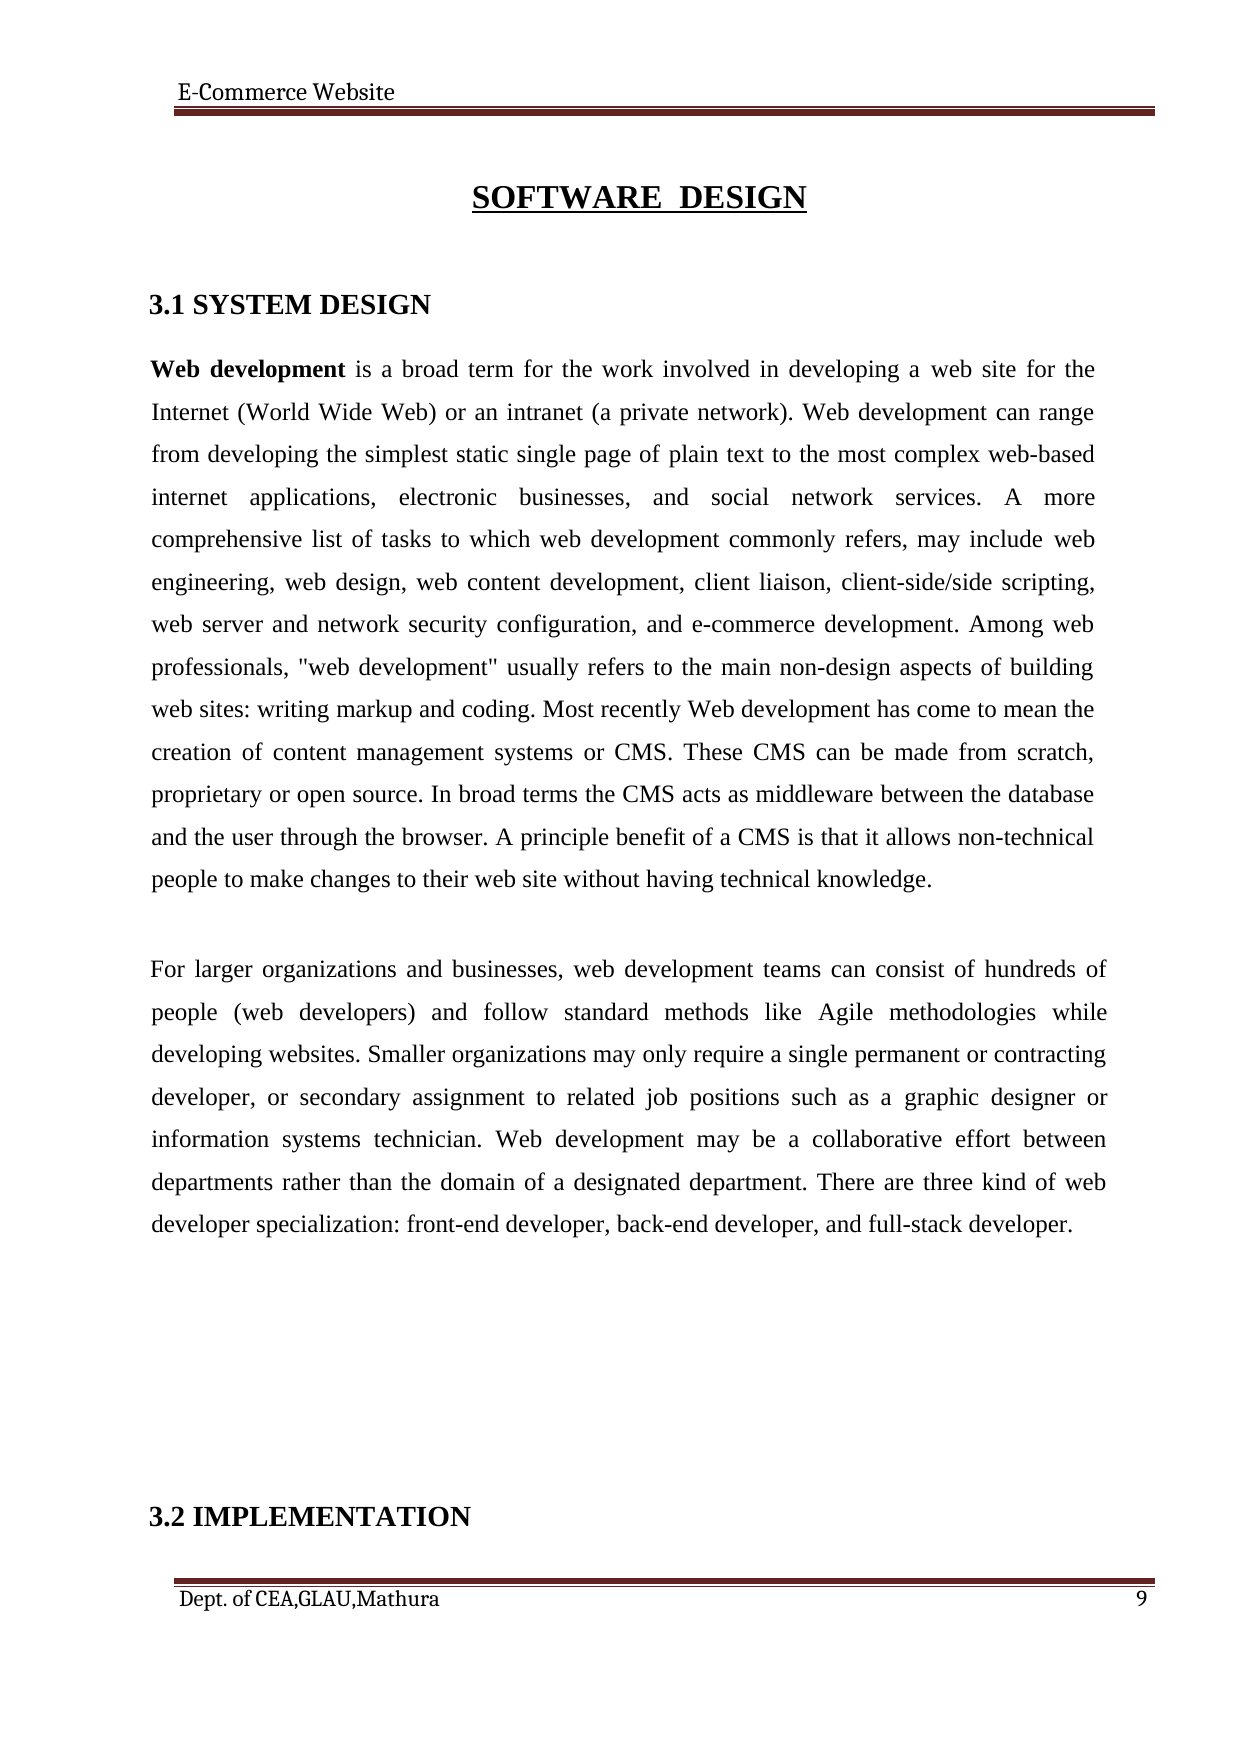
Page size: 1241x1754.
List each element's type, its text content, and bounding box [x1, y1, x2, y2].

subtitle 3.2 IMPLEMENTATION [148, 1499, 1131, 1533]
text Web development is a broad term for the work involved in developing a web site for the Internet (World Wide Web) or an intranet (a private network). Web development can range from developing the simplest static single page of plain text to the most complex web-based internet applications, electronic businesses, and social network services. A more comprehensive list of tasks to which web development commonly refers, may include web engineering, web design, web content development, client liaison, client-side/side scripting, web server and network security configuration, and e-commerce development. Among web professionals, "web development" usually refers to the main non-design aspects of building web sites: writing markup and coding. Most recently Web development has come to mean the creation of content management systems or CMS. These CMS can be made from scratch, proprietary or open source. In broad terms the CMS acts as middleware between the database and the user through the browser. A principle benefit of a CMS is that it allows non-technical people to make changes to their web site without having technical knowledge. [150, 354, 1095, 893]
text For larger organizations and businesses, web development teams can consist of hundreds of people (web developers) and follow standard methods like Agile methodologies while developing websites. Smaller organizations may only require a single permanent or contracting developer, or secondary assignment to related job positions such as a graphic designer or information systems technician. Web development may be a collaborative effort between departments rather than the domain of a designated department. There are three kind of web developer specialization: front-end developer, back-end developer, and full-stack developer. [150, 954, 1107, 1238]
subtitle 3.1 SYSTEM DESIGN [148, 287, 1131, 320]
subtitle SOFTWARE DESIGN [164, 178, 1114, 216]
